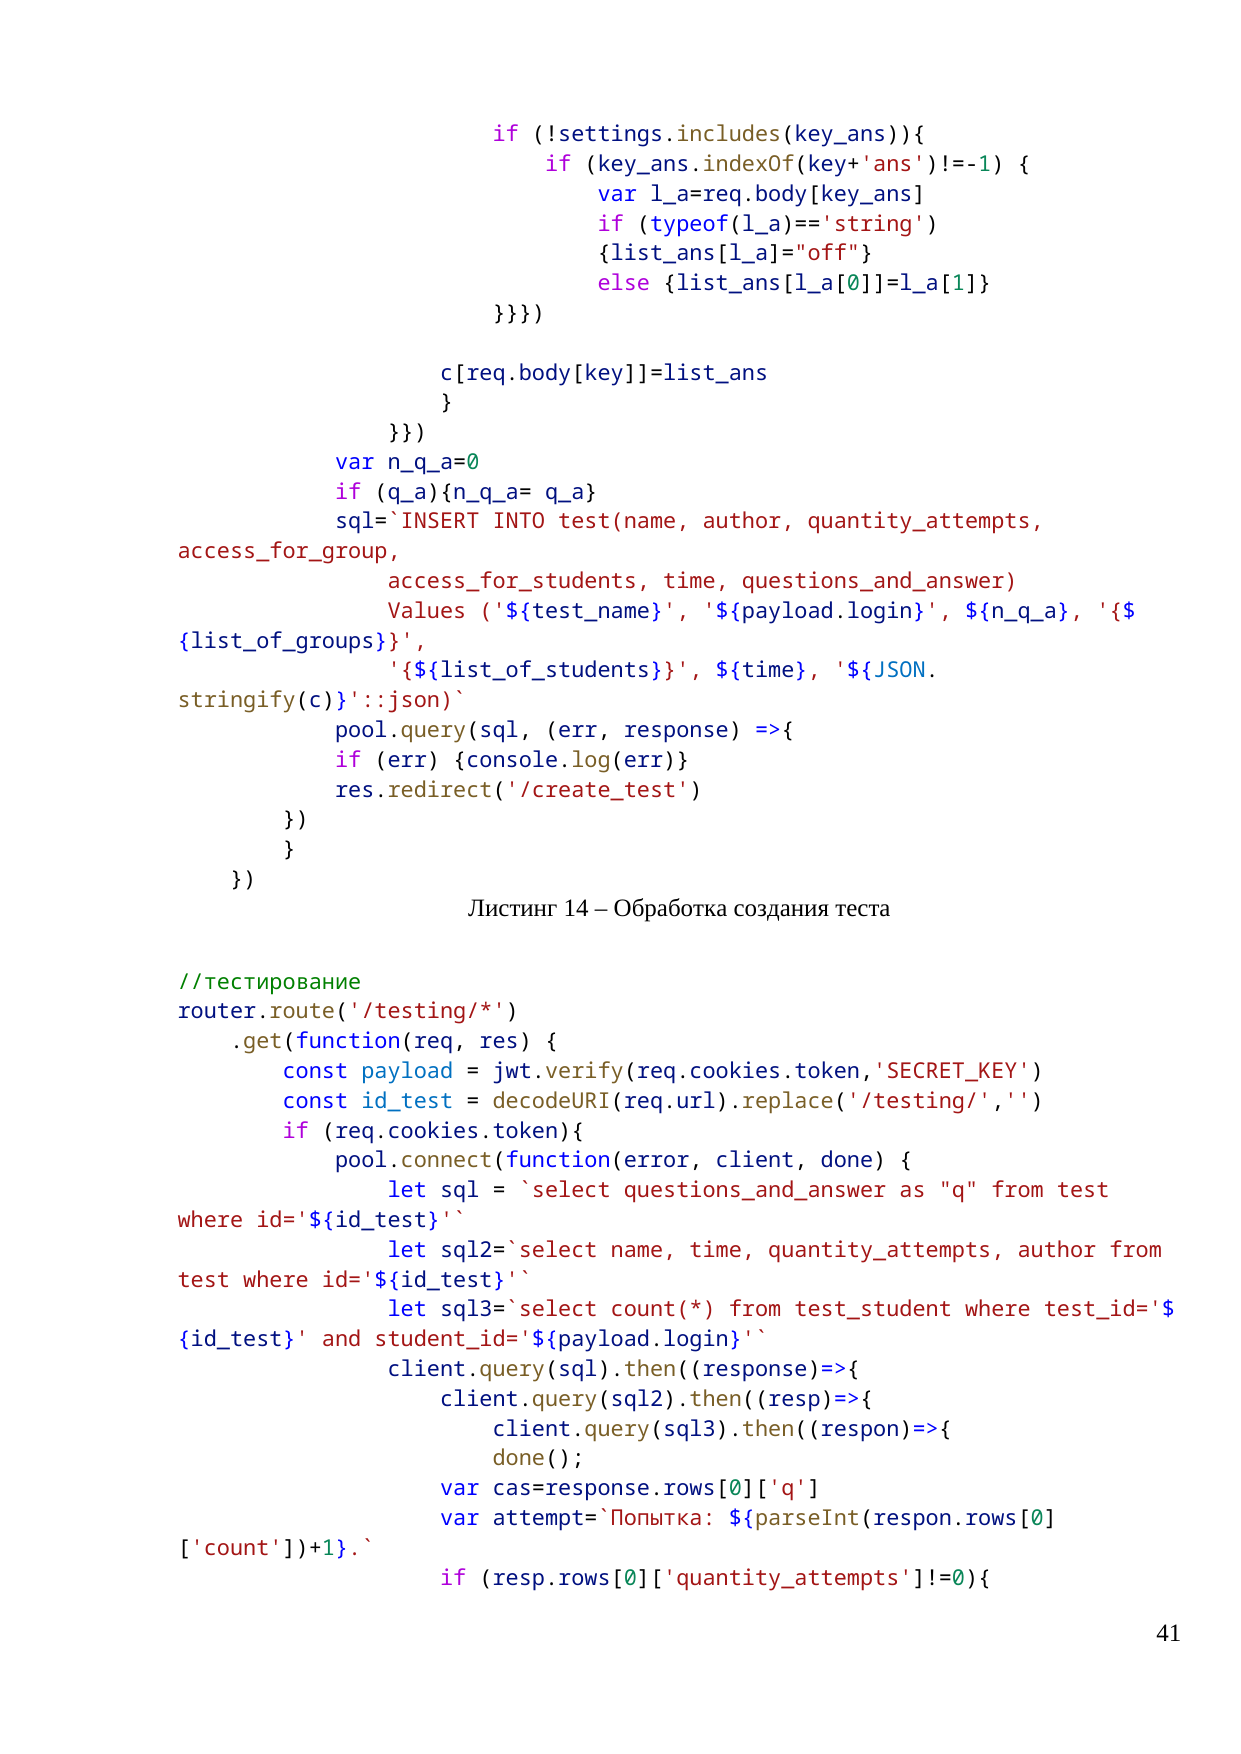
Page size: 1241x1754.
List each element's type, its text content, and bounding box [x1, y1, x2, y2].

text res.redirect('/create_test') [177, 773, 1181, 803]
text if (!settings.includes(key_ans)){ [177, 118, 1181, 148]
text access_for_students, time, questions_and_answer) [177, 565, 1181, 595]
text let sql2=`select name, time, quantity_attempts, author from test where id='${id_test}'` [177, 1234, 1181, 1293]
text } [177, 386, 1181, 416]
text client.query(sql2).then((resp)=>{ [177, 1383, 1181, 1412]
text sql=`INSERT INTO test(name, author, quantity_attempts, access_for_group, [177, 505, 1181, 565]
text else {list_ans[l_a[0]]=l_a[1]} [177, 267, 1181, 297]
text }}}) [177, 297, 1181, 327]
text var cas=response.rows[0]['q'] [177, 1472, 1181, 1502]
text //тестирование [177, 966, 1181, 995]
text if (typeof(l_a)=='string') [177, 207, 1181, 237]
text {list_ans[l_a]="off"} [177, 237, 1181, 267]
text var attempt=`Попытка: ${parseInt(respon.rows[0]['count'])+1}.` [177, 1502, 1181, 1561]
text if (q_a){n_q_a= q_a} [177, 476, 1181, 505]
text let sql = `select questions_and_answer as "q" from test where id='${id_test}'` [177, 1174, 1181, 1234]
text var n_q_a=0 [177, 446, 1181, 476]
text if (err) {console.log(err)} [177, 744, 1181, 773]
text var l_a=req.body[key_ans] [177, 178, 1181, 207]
text .get(function(req, res) { [177, 1025, 1181, 1055]
text const id_test = decodeURI(req.url).replace('/testing/','') [177, 1085, 1181, 1114]
text }) [177, 803, 1181, 833]
text if (key_ans.indexOf(key+'ans')!=-1) { [177, 148, 1181, 178]
text client.query(sql).then((response)=>{ [177, 1353, 1181, 1383]
text let sql3=`select count(*) from test_student where test_id='${id_test}' and student_id='${payload.login}'` [177, 1293, 1181, 1353]
text if (req.cookies.token){ [177, 1114, 1181, 1144]
text pool.connect(function(error, client, done) { [177, 1144, 1181, 1174]
text router.route('/testing/*') [177, 995, 1181, 1025]
text pool.query(sql, (err, response) =>{ [177, 714, 1181, 744]
text c[req.body[key]]=list_ans [177, 356, 1181, 386]
text if (resp.rows[0]['quantity_attempts']!=0){ [177, 1561, 1181, 1591]
text client.query(sql3).then((respon)=>{ [177, 1412, 1181, 1442]
text '{${list_of_students}}', ${time}, '${JSON. stringify(c)}'::json)` [177, 654, 1181, 714]
text }) [177, 863, 1181, 893]
text }}) [177, 416, 1181, 446]
text Листинг 14 – Обработка создания теста [177, 893, 1181, 921]
text const payload = jwt.verify(req.cookies.token,'SECRET_KEY') [177, 1055, 1181, 1085]
text } [177, 833, 1181, 863]
text done(); [177, 1442, 1181, 1472]
text Values ('${test_name}', '${payload.login}', ${n_q_a}, '{${list_of_groups}}', [177, 595, 1181, 654]
